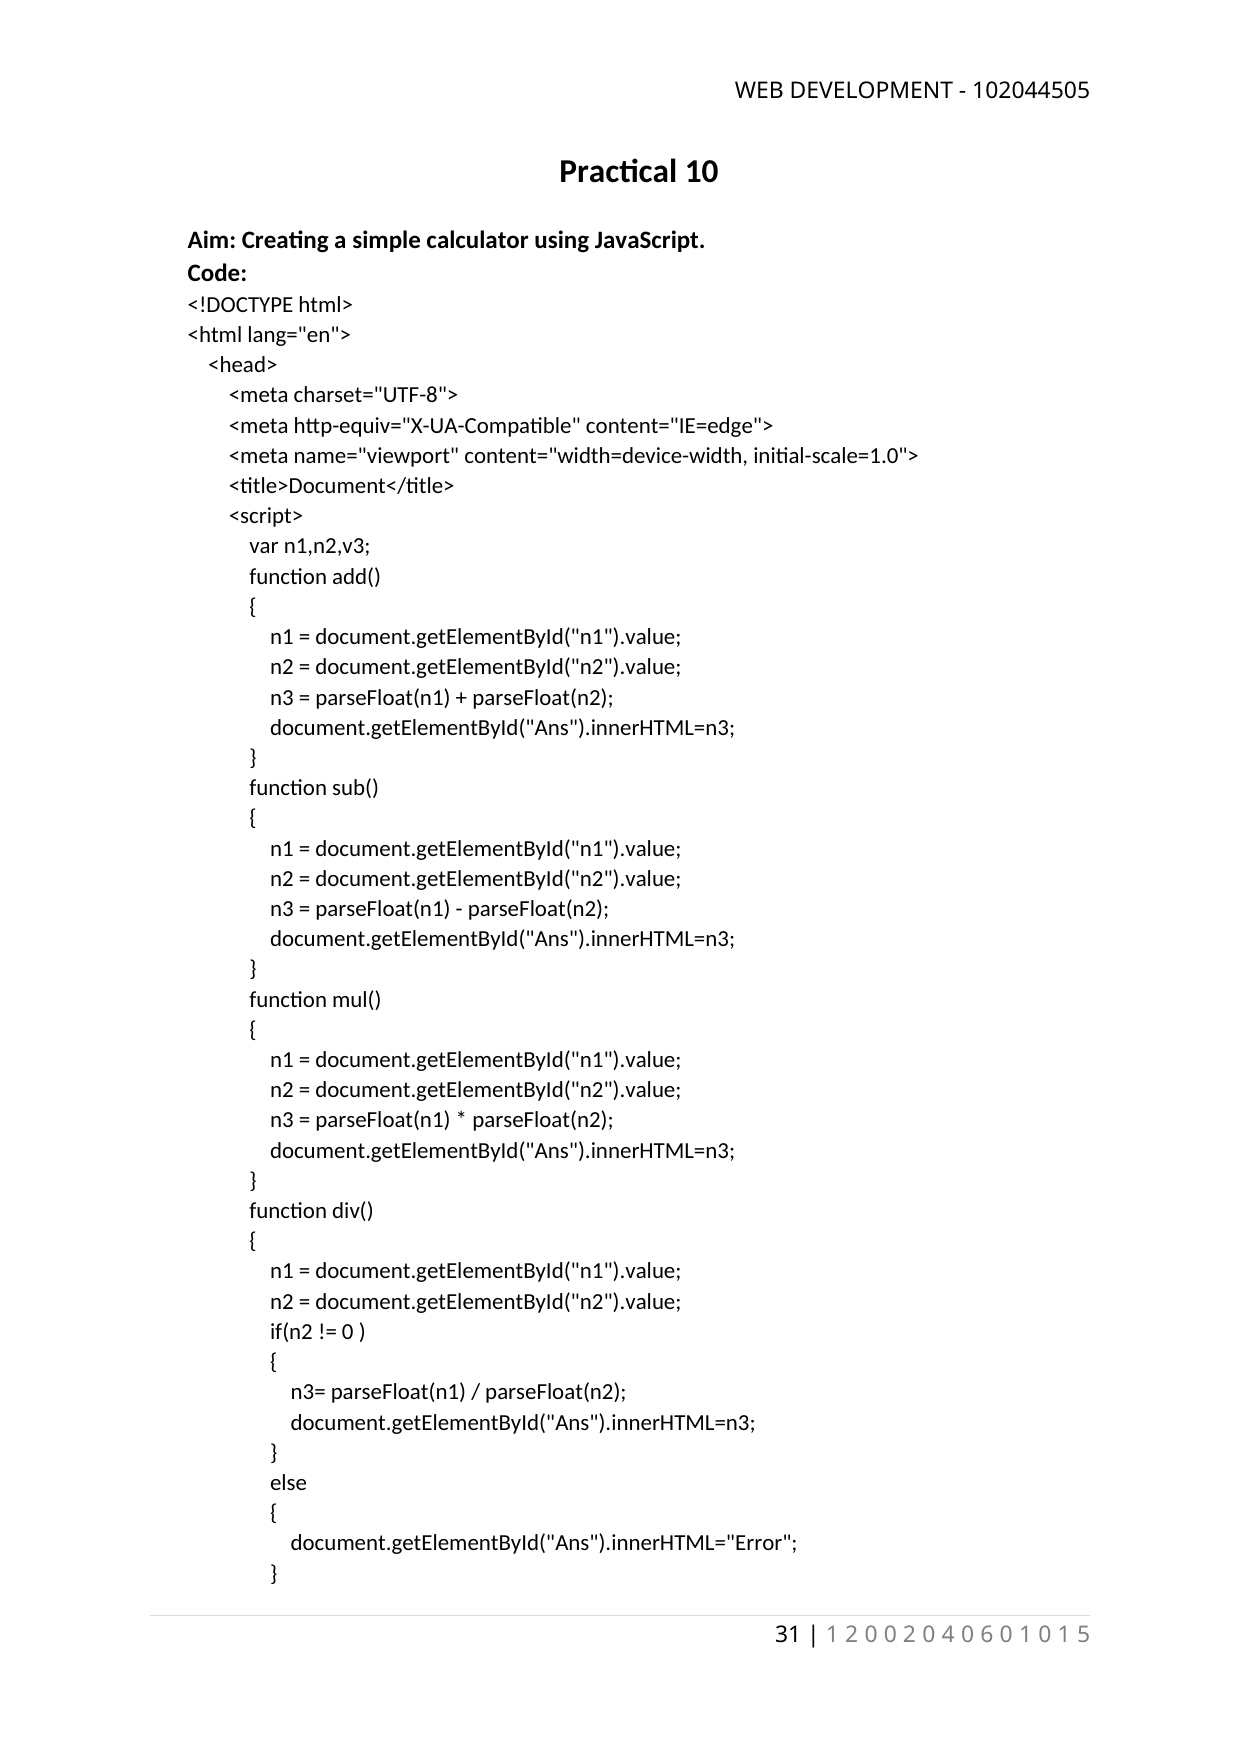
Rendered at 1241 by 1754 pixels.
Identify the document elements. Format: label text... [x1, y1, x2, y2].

list n1 = document.getElementById("n1").value; [187, 622, 1090, 650]
list } [187, 1559, 1090, 1587]
list document.getElementById("Ans").innerHTML=n3; [187, 1136, 1090, 1164]
list { [187, 592, 1090, 620]
list } [187, 1166, 1090, 1194]
list { [187, 1226, 1090, 1254]
list Code: [187, 257, 1090, 288]
list n1 = document.getElementById("n1").value; [187, 1257, 1090, 1285]
list n3 = parseFloat(n1) - parseFloat(n2); [187, 894, 1090, 922]
list <meta name="viewport" content="width=device-width, initial-scale=1.0"> [187, 441, 1090, 469]
list var n1,n2,v3; [187, 532, 1090, 560]
list <script> [187, 501, 1090, 529]
list <!DOCTYPE html> [187, 290, 1090, 318]
list function mul() [187, 985, 1090, 1013]
list { [187, 1498, 1090, 1526]
list n3= parseFloat(n1) / parseFloat(n2); [187, 1377, 1090, 1406]
list } [187, 743, 1090, 771]
list function add() [187, 562, 1090, 590]
list function sub() [187, 773, 1090, 801]
list <html lang="en"> [187, 320, 1090, 348]
list <meta http-equiv="X-UA-Compatible" content="IE=edge"> [187, 411, 1090, 439]
list { [187, 803, 1090, 832]
list n1 = document.getElementById("n1").value; [187, 1045, 1090, 1073]
list Practical 10 [187, 150, 1090, 191]
list } [187, 954, 1090, 983]
list document.getElementById("Ans").innerHTML=n3; [187, 713, 1090, 741]
list document.getElementById("Ans").innerHTML=n3; [187, 1408, 1090, 1436]
list document.getElementById("Ans").innerHTML=n3; [187, 924, 1090, 952]
list n1 = document.getElementById("n1").value; [187, 834, 1090, 862]
list <title>Document</title> [187, 471, 1090, 499]
list n2 = document.getElementById("n2").value; [187, 652, 1090, 681]
list <head> [187, 350, 1090, 378]
list { [187, 1015, 1090, 1043]
list function div() [187, 1196, 1090, 1224]
list n3 = parseFloat(n1) * parseFloat(n2); [187, 1106, 1090, 1134]
list <meta charset="UTF-8"> [187, 381, 1090, 409]
list n2 = document.getElementById("n2").value; [187, 1075, 1090, 1103]
list } [187, 1438, 1090, 1466]
list n2 = document.getElementById("n2").value; [187, 1287, 1090, 1315]
list n2 = document.getElementById("n2").value; [187, 864, 1090, 892]
list n3 = parseFloat(n1) + parseFloat(n2); [187, 683, 1090, 711]
list Aim: Creating a simple calculator using JavaScript. [187, 224, 1090, 255]
list if(n2 != 0 ) [187, 1317, 1090, 1345]
list else [187, 1468, 1090, 1496]
list document.getElementById("Ans").innerHTML="Error"; [187, 1528, 1090, 1557]
list { [187, 1347, 1090, 1375]
